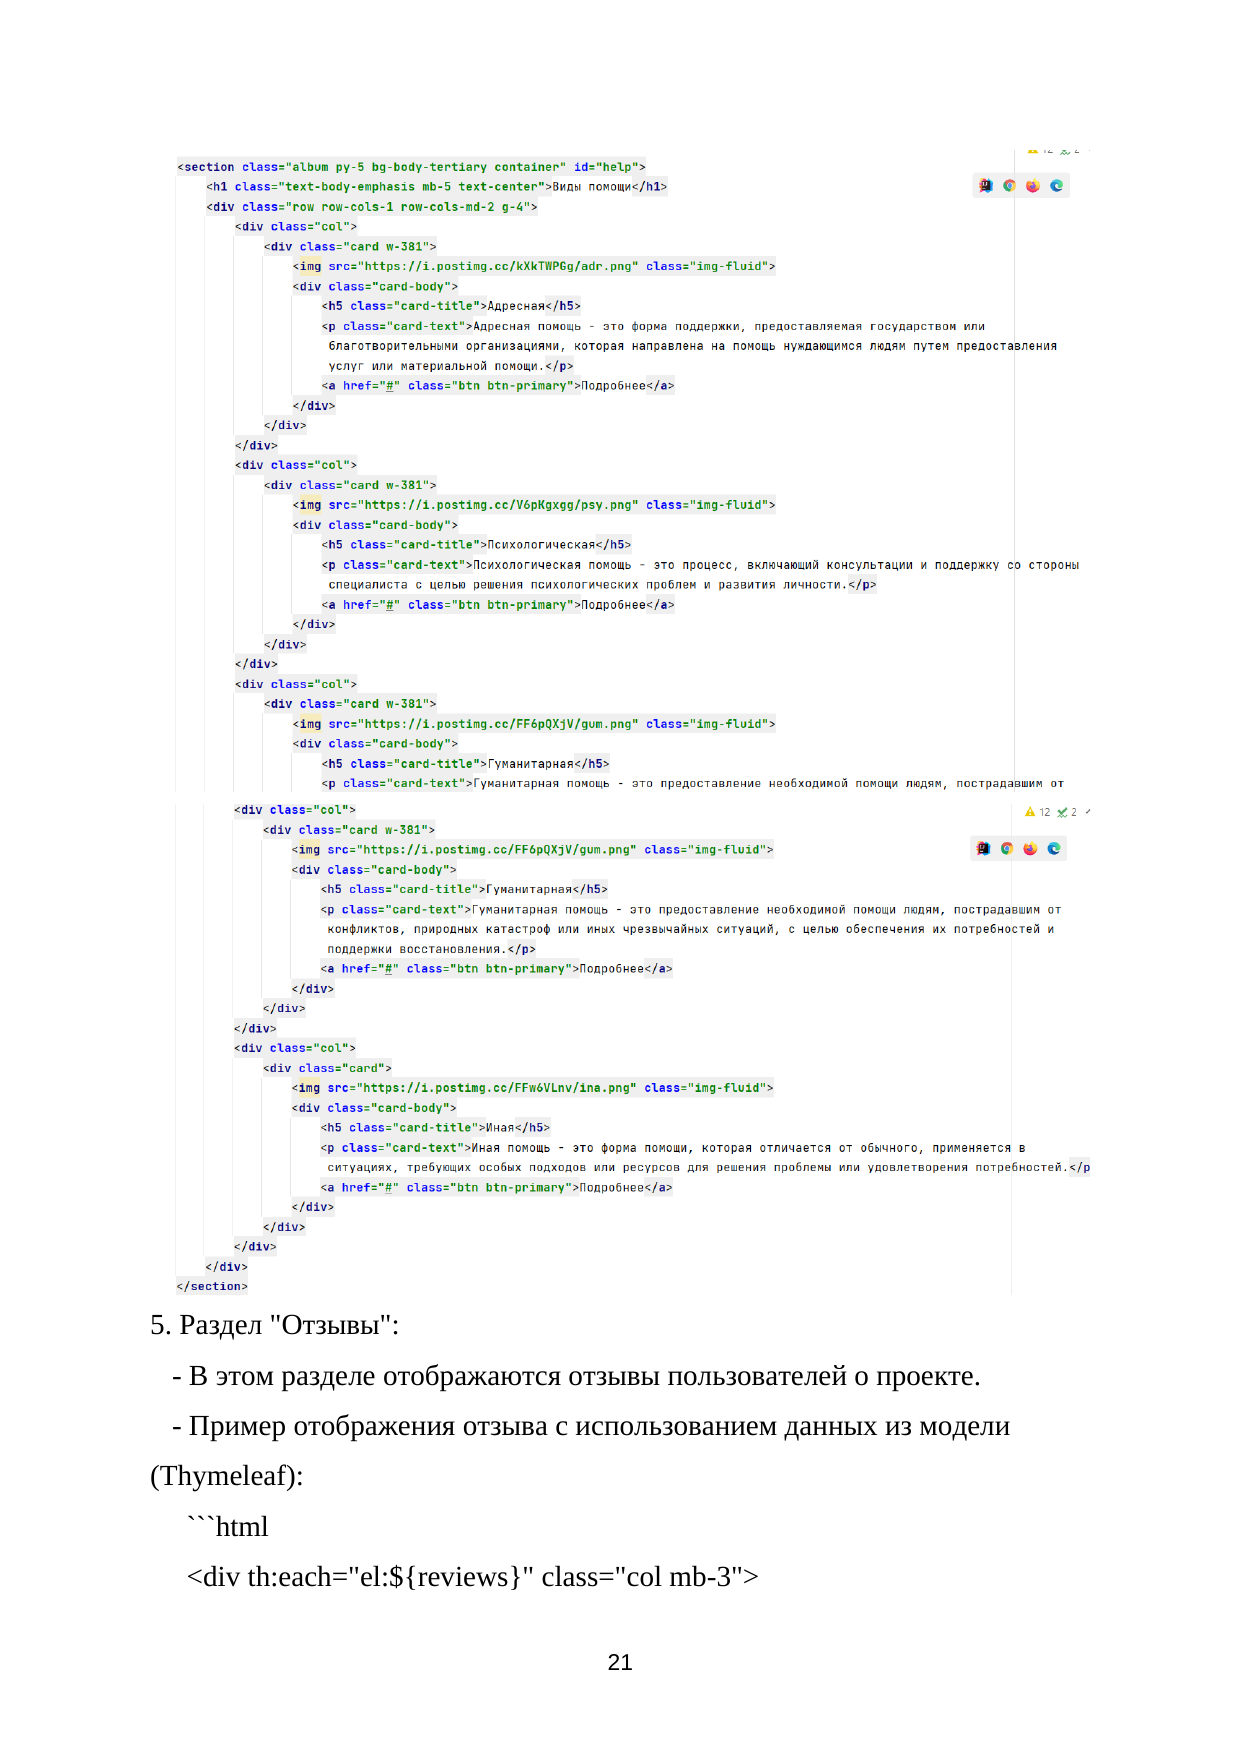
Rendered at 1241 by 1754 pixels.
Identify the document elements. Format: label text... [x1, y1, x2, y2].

text 5. Раздел "Отзывы": [150, 1307, 1090, 1341]
picture [150, 804, 1091, 1295]
text - В этом разделе отображаются отзывы пользователей о проекте. [150, 1358, 1090, 1391]
text <div th:each="el:${reviews}" class="col mb-3"> [150, 1559, 1090, 1593]
picture [150, 150, 1091, 792]
text ```html [150, 1509, 1090, 1542]
text - Пример отображения отзыва с использованием данных из модели (Thymeleaf): [150, 1408, 1090, 1492]
